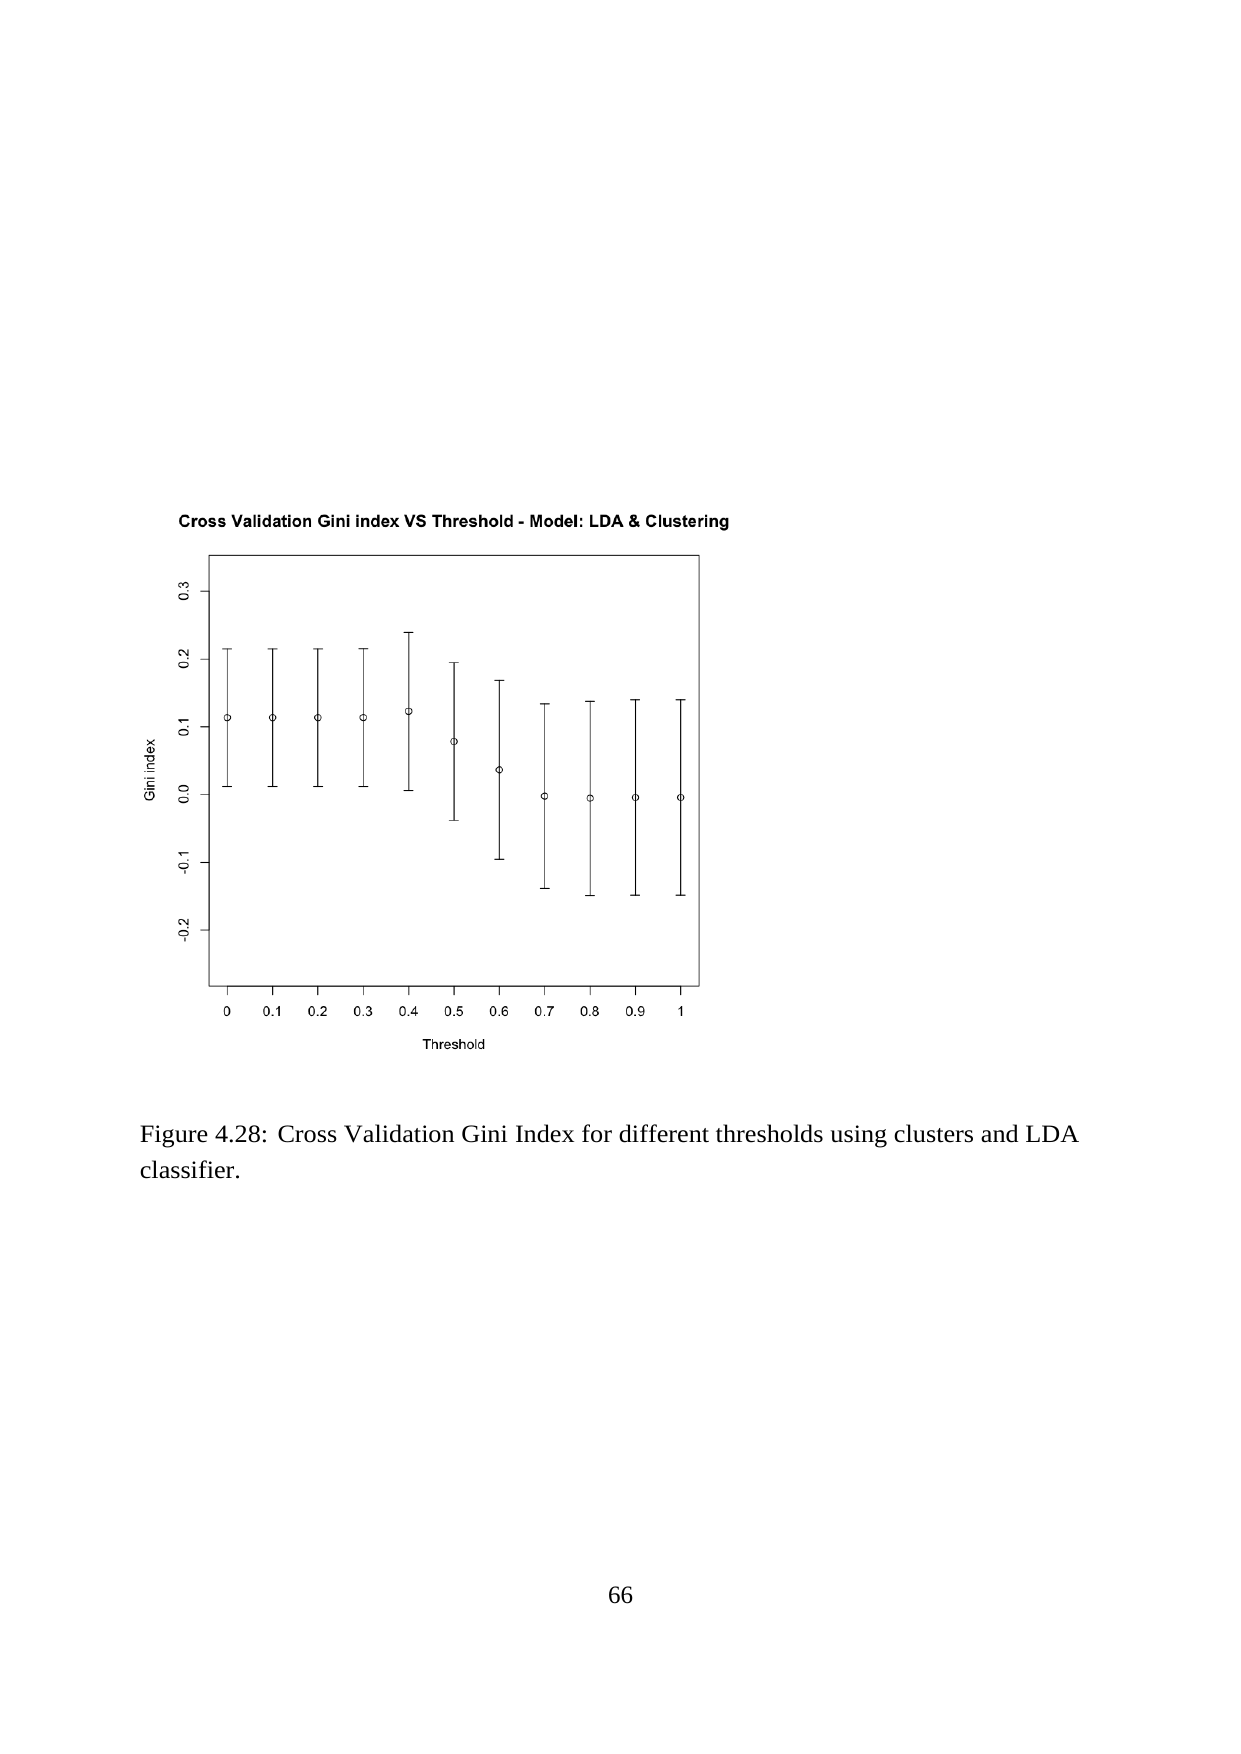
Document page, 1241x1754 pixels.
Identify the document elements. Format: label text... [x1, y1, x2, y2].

picture [139, 508, 732, 1061]
text Figure 4.28: Cross Validation Gini Index for different thresholds using clusters and LDA classifier. [139, 1119, 1103, 1184]
